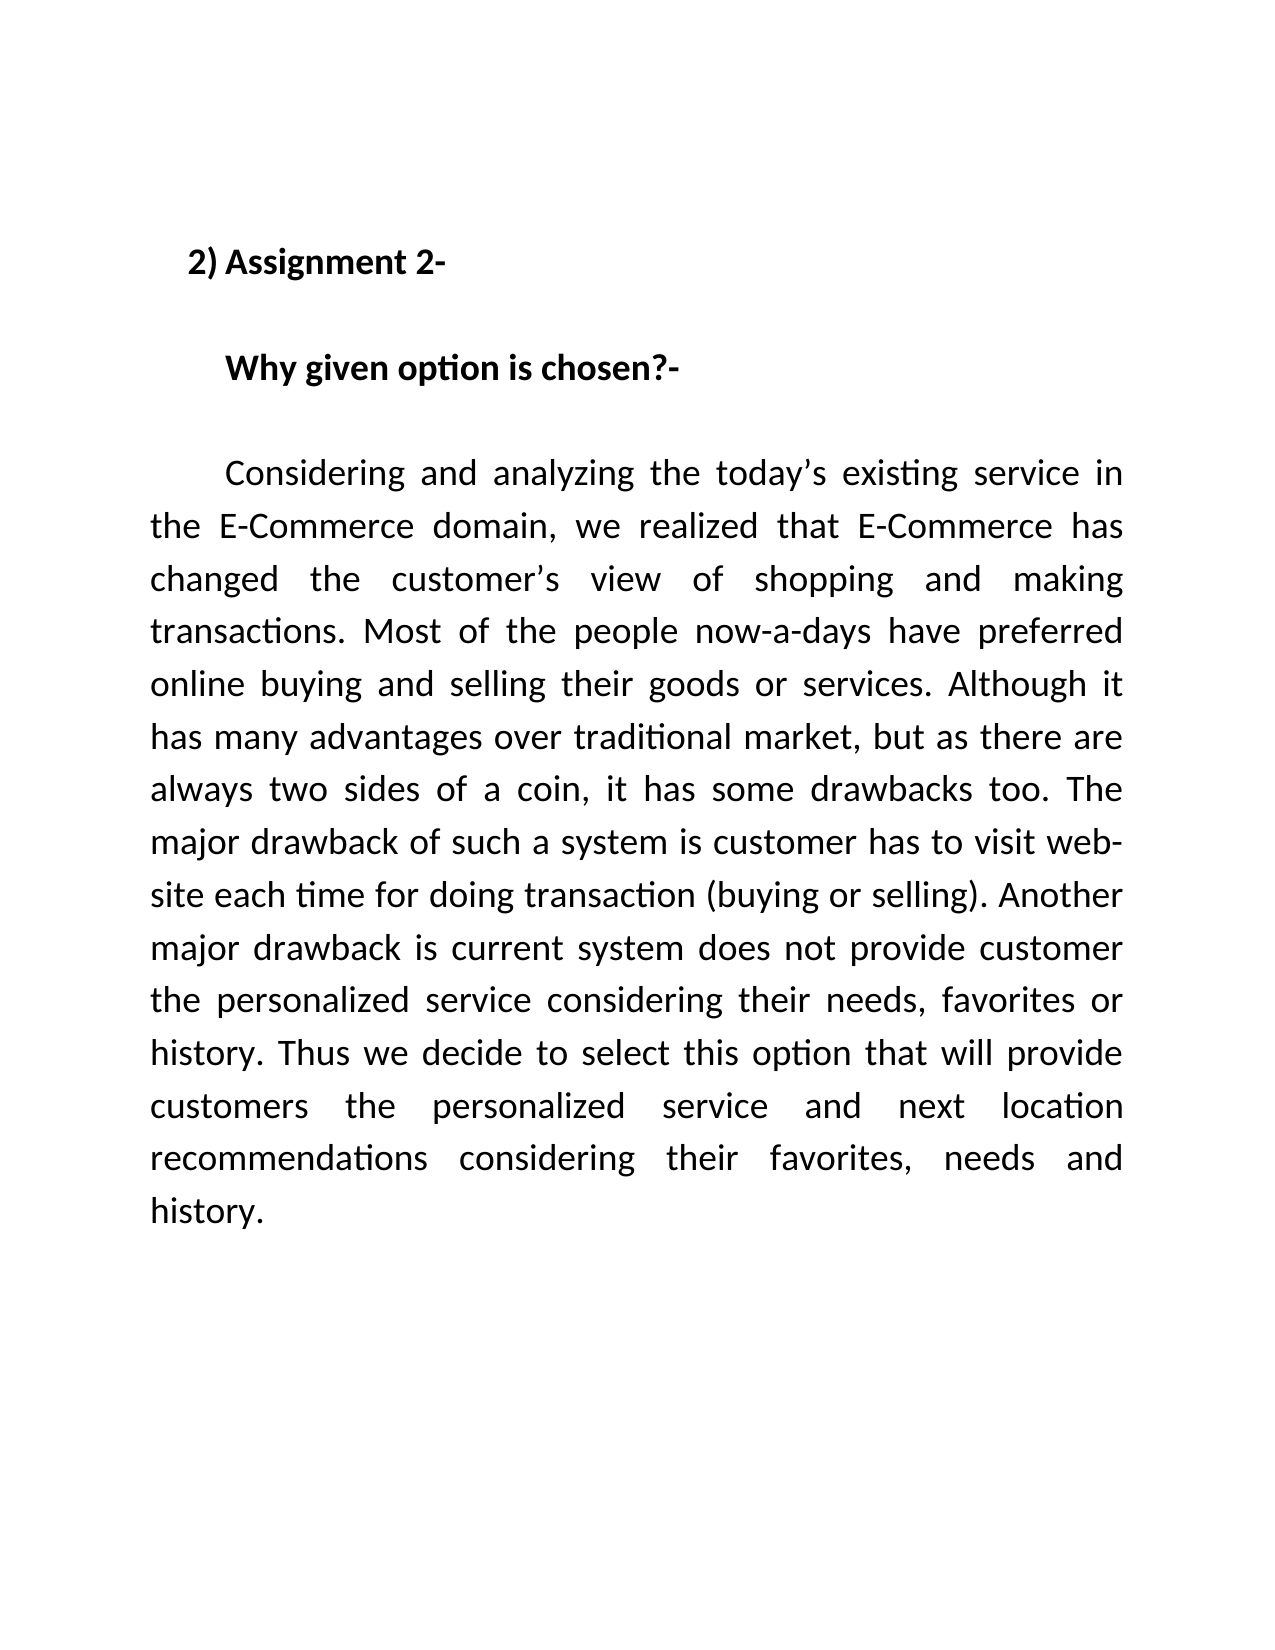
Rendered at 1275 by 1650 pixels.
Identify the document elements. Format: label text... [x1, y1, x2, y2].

list Considering and analyzing the today’s existing service in the E-Commerce domain, we realized that E-Commerce has changed the customer’s view of shopping and making transactions. Most of the people now-a-days have preferred online buying and selling their goods or services. Although it has many advantages over traditional market, but as there are always two sides of a coin, it has some drawbacks too. The major drawback of such a system is customer has to visit web-site each time for doing transaction (buying or selling). Another major drawback is current system does not provide customer the personalized service considering their needs, favorites or history. Thus we decide to select this option that will provide customers the personalized service and next location recommendations considering their favorites, needs and history. [150, 449, 1125, 1233]
list Assignment 2- [187, 238, 1125, 284]
list Why given option is chosen?- [225, 344, 1125, 389]
